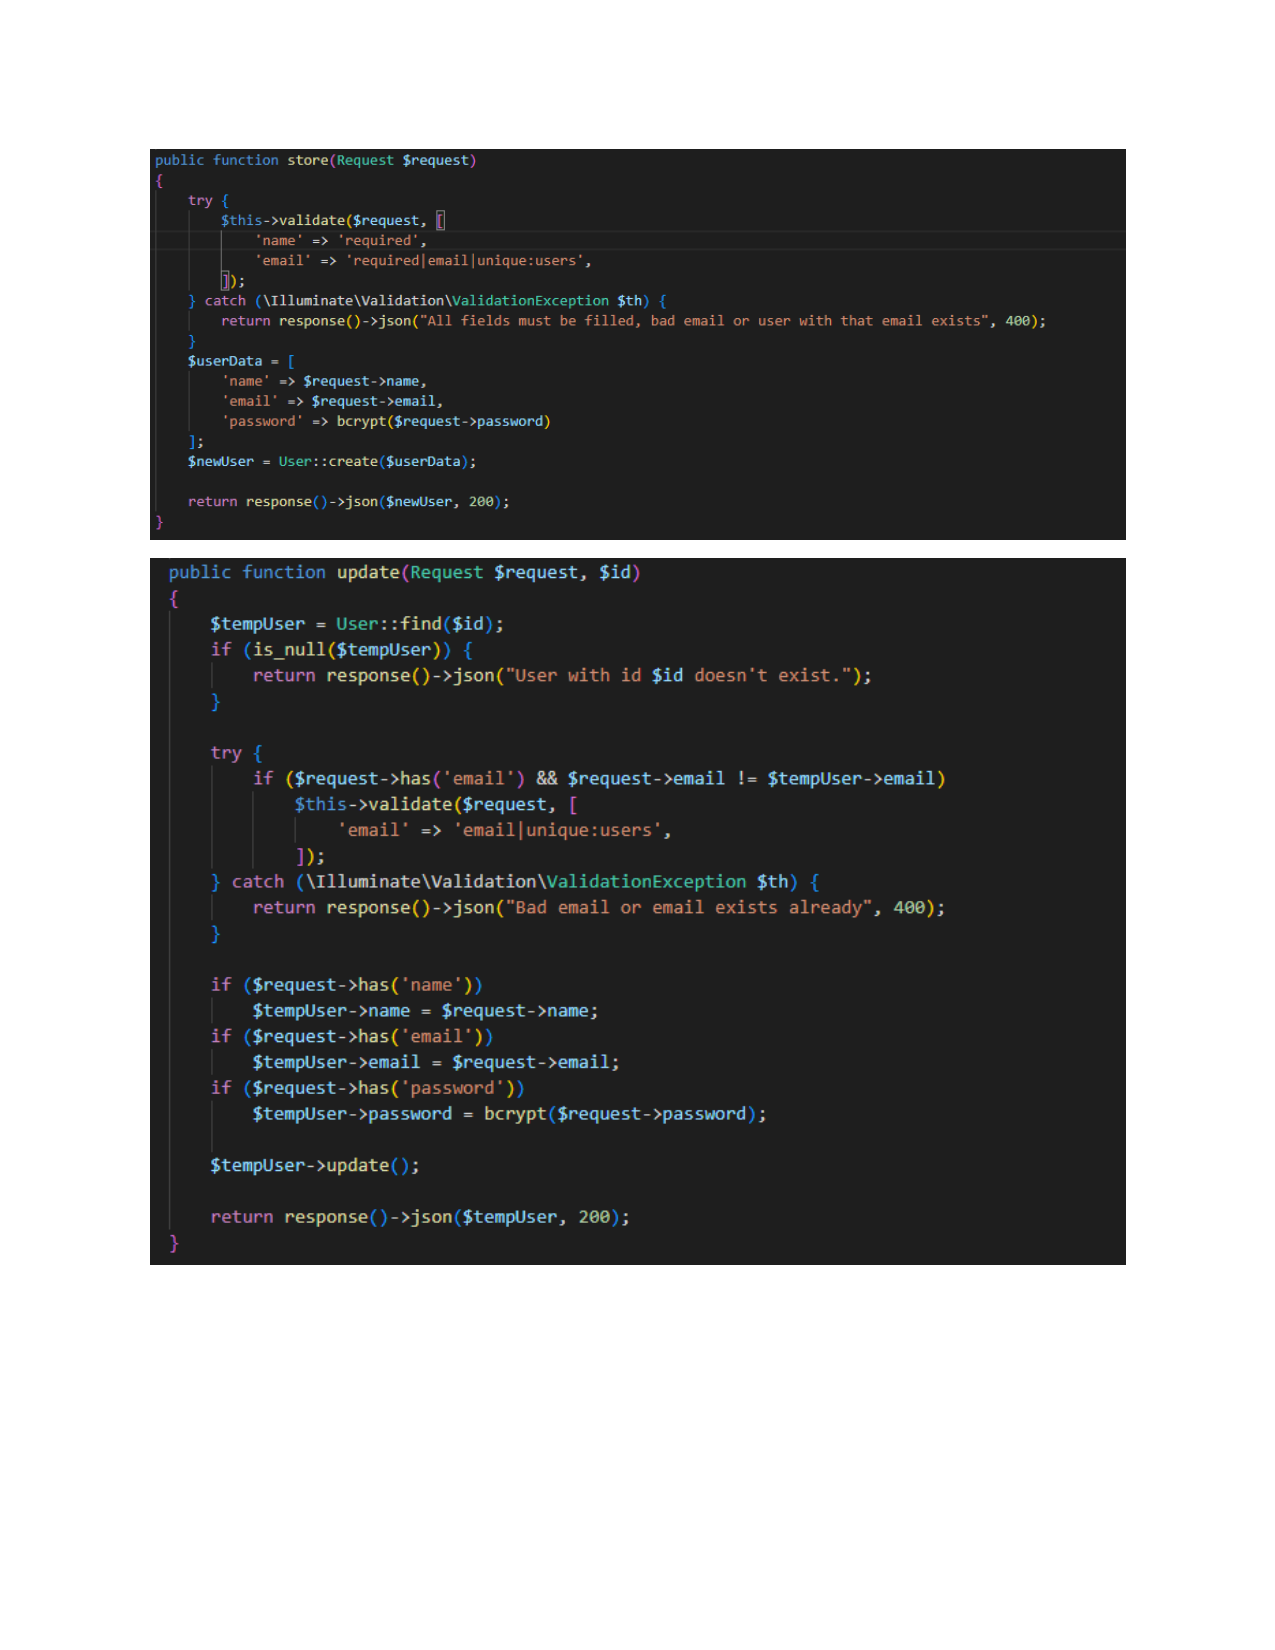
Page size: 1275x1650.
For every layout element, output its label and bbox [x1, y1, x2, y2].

picture [150, 149, 1126, 540]
picture [150, 558, 1126, 1265]
